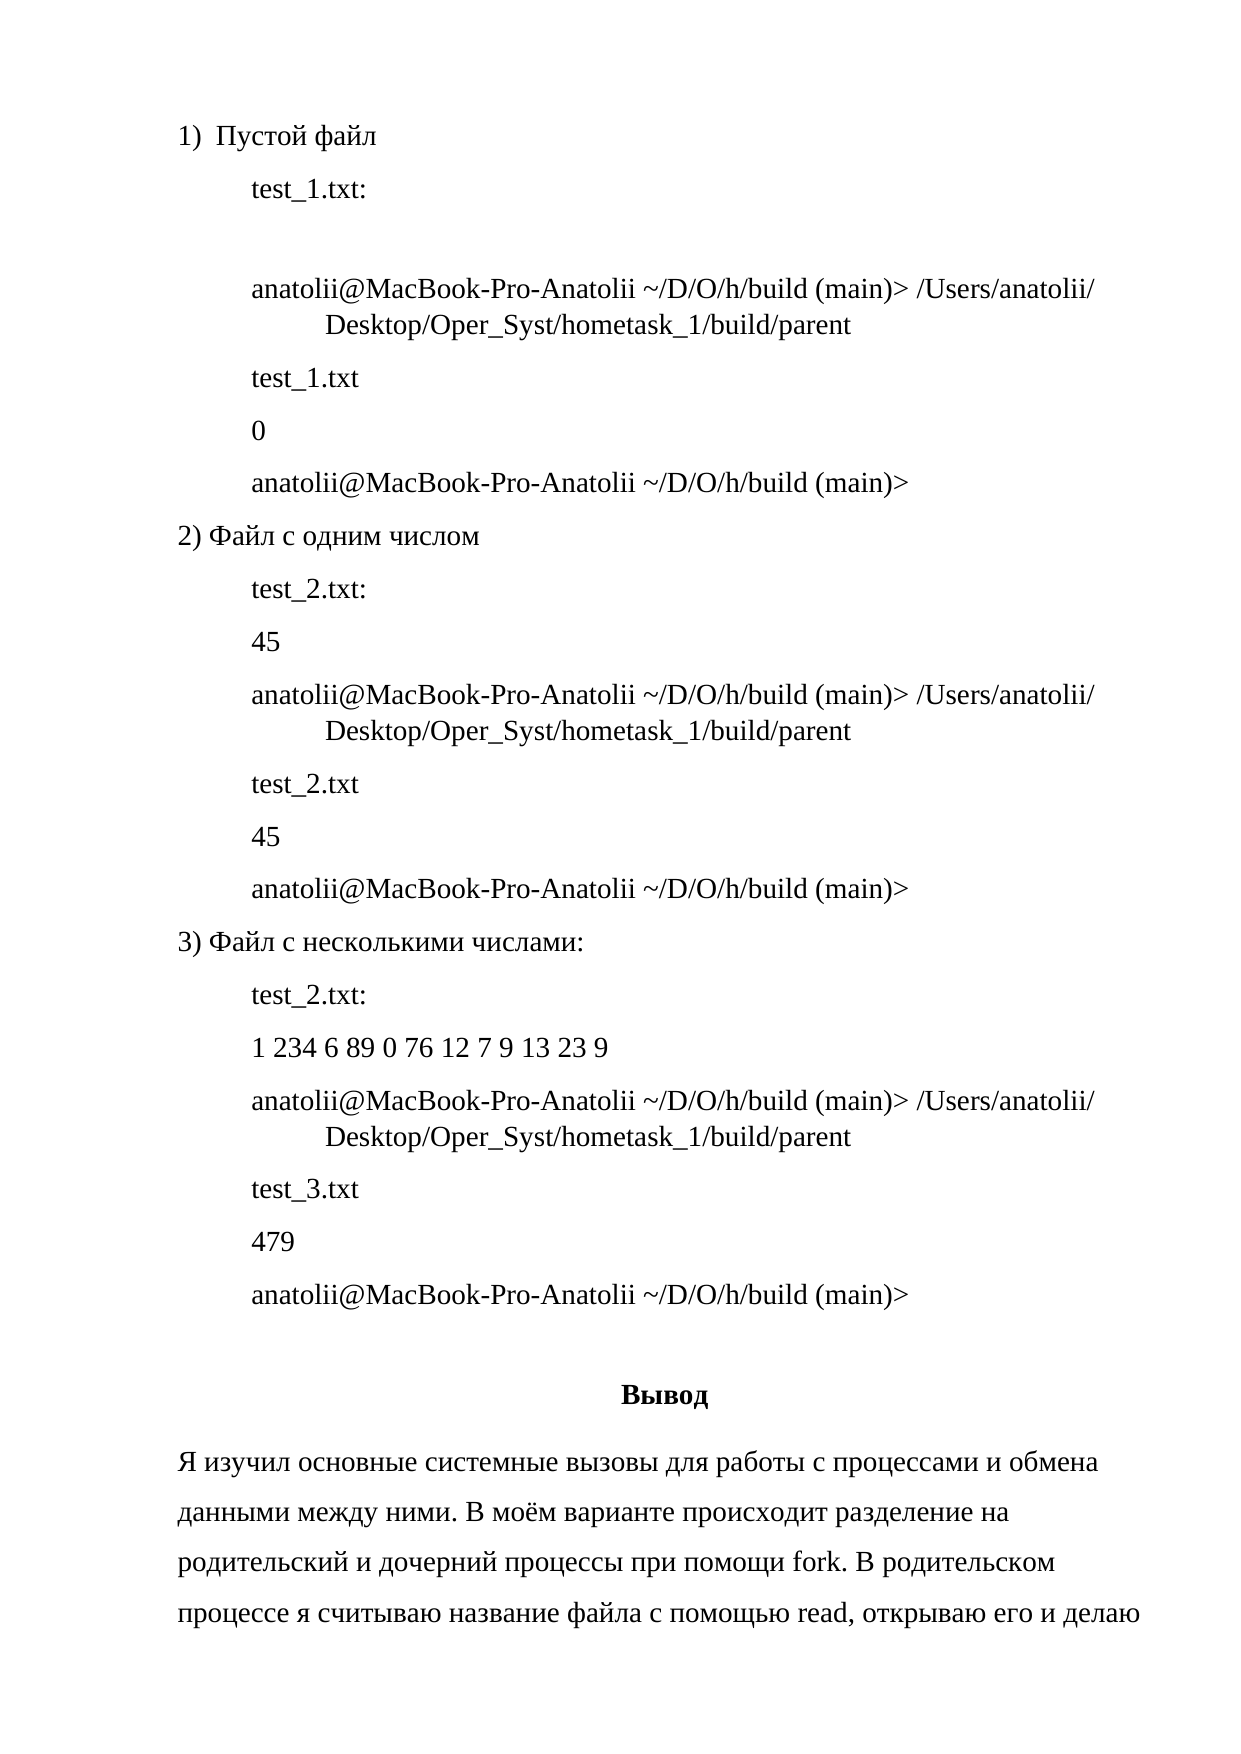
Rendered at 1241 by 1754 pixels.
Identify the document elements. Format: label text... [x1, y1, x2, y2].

text test_3.txt [177, 1172, 1152, 1205]
text test_2.txt [177, 766, 1152, 799]
text 479 [177, 1224, 1152, 1258]
text 0 [177, 413, 1152, 446]
text test_1.txt [177, 360, 1152, 393]
text 1 234 6 89 0 76 12 7 9 13 23 9 [177, 1030, 1152, 1063]
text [177, 1444, 1152, 1628]
text 45 [177, 624, 1152, 658]
text 3) Файл с несколькими числами: [177, 924, 1152, 958]
text anatolii@MacBook-Pro-Anatolii ~/D/O/h/build (main)> /Users/anatolii/ Desktop/Oper_Syst/hometask_1/build/parent [177, 271, 1152, 341]
text 2) Файл с одним числом [177, 518, 1152, 552]
text test_2.txt: [177, 977, 1152, 1011]
text anatolii@MacBook-Pro-Anatolii ~/D/O/h/build (main)> /Users/anatolii/ Desktop/Oper_Syst/hometask_1/build/parent [177, 677, 1152, 747]
text 45 [177, 819, 1152, 852]
text test_2.txt: [177, 571, 1152, 605]
text anatolii@MacBook-Pro-Anatolii ~/D/O/h/build (main)> /Users/anatolii/ Desktop/Oper_Syst/hometask_1/build/parent [177, 1083, 1152, 1152]
text anatolii@MacBook-Pro-Anatolii ~/D/O/h/build (main)> [177, 466, 1152, 499]
text test_1.txt: [177, 171, 1152, 204]
text anatolii@MacBook-Pro-Anatolii ~/D/O/h/build (main)> [177, 1277, 1152, 1311]
text Вывод [177, 1377, 1152, 1411]
text anatolii@MacBook-Pro-Anatolii ~/D/O/h/build (main)> [177, 871, 1152, 905]
list Пустой файл [177, 118, 1152, 152]
